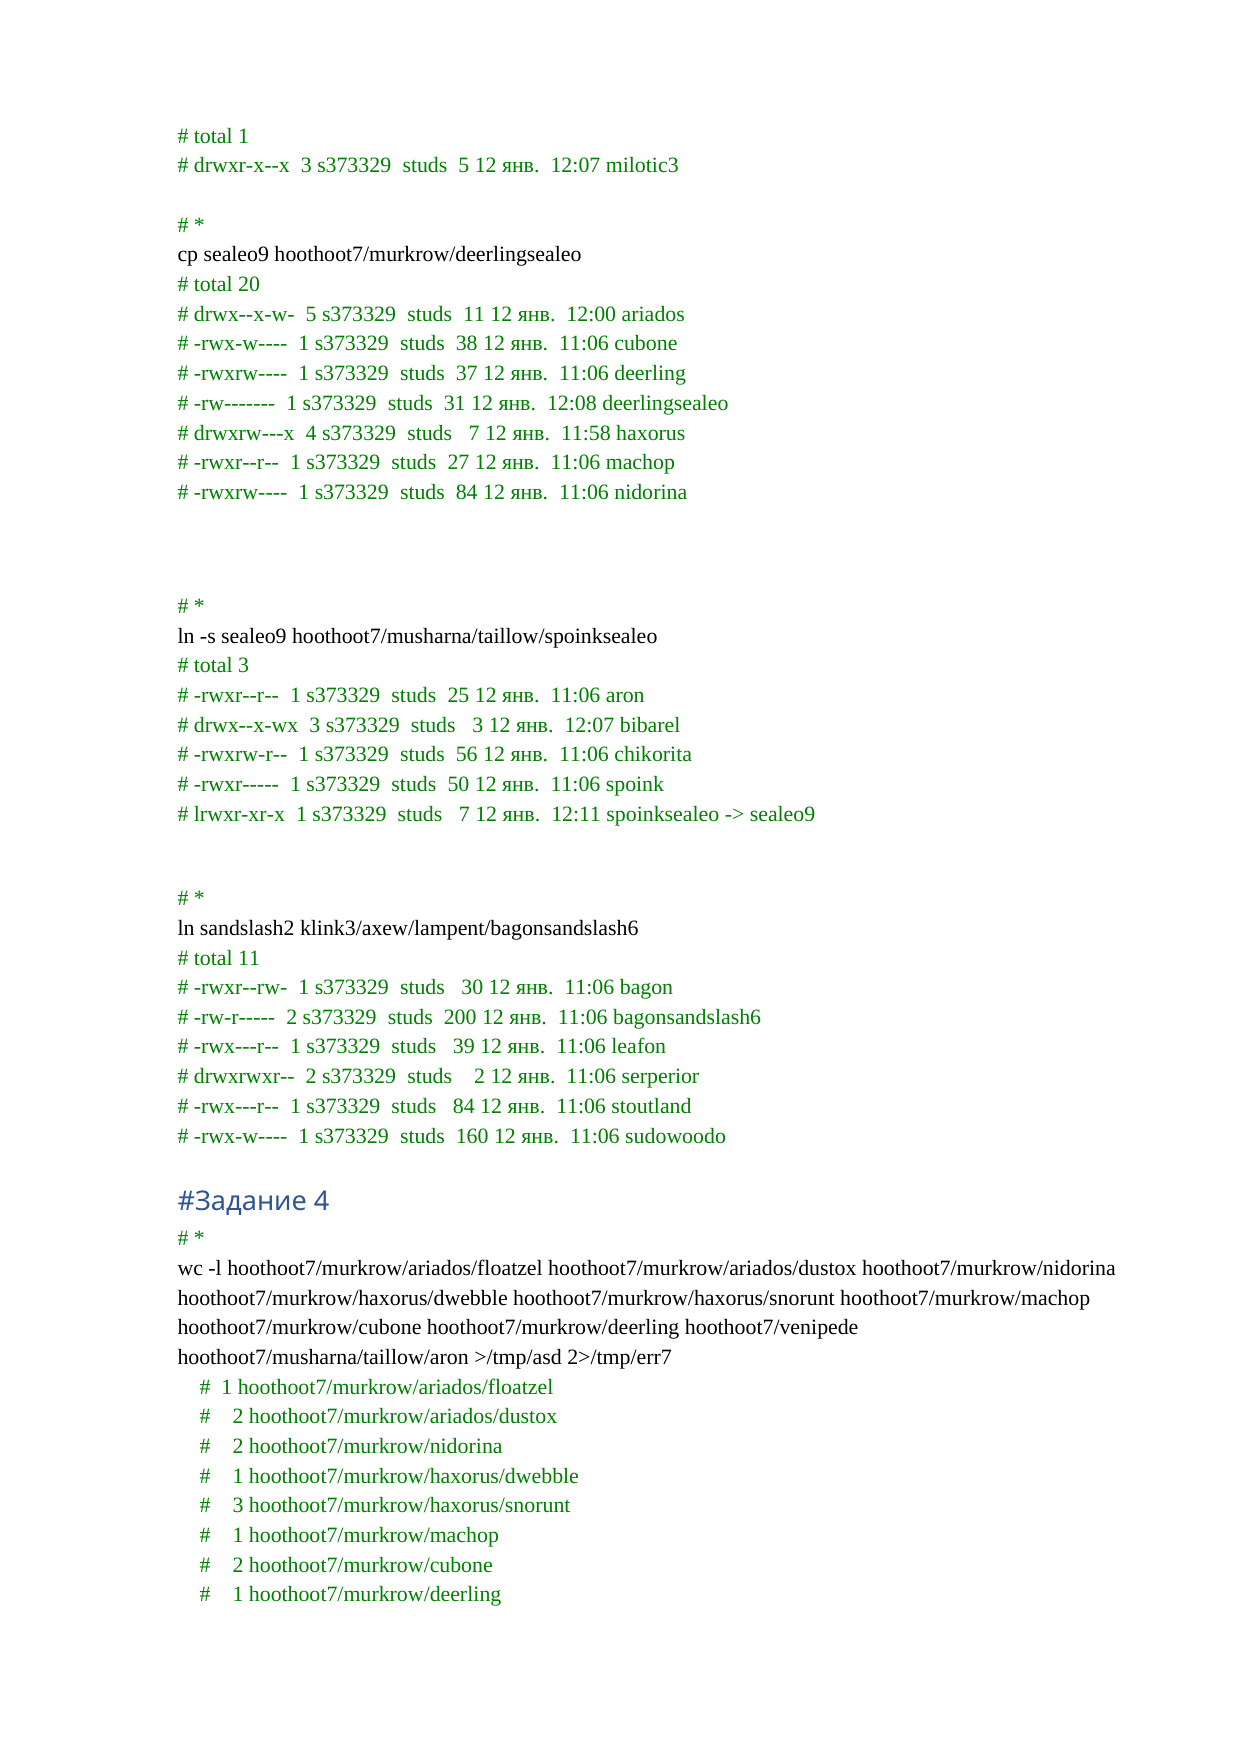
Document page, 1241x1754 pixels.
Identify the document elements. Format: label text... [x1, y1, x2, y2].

text # -rwx-w---- 1 s373329 studs 160 12 янв. 11:06 sudowoodo [177, 1118, 1152, 1148]
text # * [177, 1221, 1152, 1250]
text ln sandslash2 klink3/axew/lampent/bagonsandslash6 [177, 910, 1152, 940]
text # 1 hoothoot7/murkrow/deerling [177, 1577, 1152, 1607]
text # drwx--x-w- 5 s373329 studs 11 12 янв. 12:00 ariados [177, 296, 1152, 326]
text # drwxr-x--x 3 s373329 studs 5 12 янв. 12:07 milotic3 [177, 148, 1152, 177]
text # 3 hoothoot7/murkrow/haxorus/snorunt [177, 1488, 1152, 1518]
text # -rwx---r-- 1 s373329 studs 39 12 янв. 11:06 leafon [177, 1029, 1152, 1059]
text # -rwx-w---- 1 s373329 studs 38 12 янв. 11:06 cubone [177, 326, 1152, 356]
text # -rwxr--r-- 1 s373329 studs 27 12 янв. 11:06 machop [177, 445, 1152, 474]
text # * [177, 207, 1152, 237]
text # * [177, 588, 1152, 618]
text # drwx--x-wx 3 s373329 studs 3 12 янв. 12:07 bibarel [177, 707, 1152, 737]
text # total 3 [177, 648, 1152, 677]
text # -rw------- 1 s373329 studs 31 12 янв. 12:08 deerlingsealeo [177, 385, 1152, 415]
text cp sealeo9 hoothoot7/murkrow/deerlingsealeo [177, 237, 1152, 267]
text # -rwx---r-- 1 s373329 studs 84 12 янв. 11:06 stoutland [177, 1088, 1152, 1118]
text ln -s sealeo9 hoothoot7/musharna/taillow/spoinksealeo [177, 618, 1152, 648]
text # -rwxrw-r-- 1 s373329 studs 56 12 янв. 11:06 chikorita [177, 737, 1152, 767]
text # lrwxr-xr-x 1 s373329 studs 7 12 янв. 12:11 spoinksealeo -> sealeo9 [177, 796, 1152, 826]
text # -rwxrw---- 1 s373329 studs 84 12 янв. 11:06 nidorina [177, 474, 1152, 504]
text # 2 hoothoot7/murkrow/nidorina [177, 1428, 1152, 1458]
text # 1 hoothoot7/murkrow/machop [177, 1518, 1152, 1547]
text # 2 hoothoot7/murkrow/cubone [177, 1547, 1152, 1577]
text # 1 hoothoot7/murkrow/ariados/floatzel [177, 1369, 1152, 1399]
text # -rw-r----- 2 s373329 studs 200 12 янв. 11:06 bagonsandslash6 [177, 999, 1152, 1029]
text # -rwxr----- 1 s373329 studs 50 12 янв. 11:06 spoink [177, 767, 1152, 796]
text # 2 hoothoot7/murkrow/ariados/dustox [177, 1399, 1152, 1428]
text wc -l hoothoot7/murkrow/ariados/floatzel hoothoot7/murkrow/ariados/dustox hoothoot7/murkrow/nidorina hoothoot7/murkrow/haxorus/dwebble hoothoot7/murkrow/haxorus/snorunt hoothoot7/murkrow/machop hoothoot7/murkrow/cubone hoothoot7/murkrow/deerling hoothoot7/venipede hoothoot7/musharna/taillow/aron >/tmp/asd 2>/tmp/err7 [177, 1250, 1152, 1369]
subtitle #Задание 4 [177, 1182, 1152, 1218]
text # total 20 [177, 267, 1152, 296]
text # drwxrwxr-- 2 s373329 studs 2 12 янв. 11:06 serperior [177, 1059, 1152, 1088]
text # total 11 [177, 940, 1152, 970]
text # 1 hoothoot7/murkrow/haxorus/dwebble [177, 1458, 1152, 1488]
text # -rwxrw---- 1 s373329 studs 37 12 янв. 11:06 deerling [177, 356, 1152, 385]
text # drwxrw---x 4 s373329 studs 7 12 янв. 11:58 haxorus [177, 415, 1152, 445]
text # total 1 [177, 118, 1152, 148]
text # -rwxr--r-- 1 s373329 studs 25 12 янв. 11:06 aron [177, 677, 1152, 707]
text # -rwxr--rw- 1 s373329 studs 30 12 янв. 11:06 bagon [177, 970, 1152, 999]
text # * [177, 881, 1152, 910]
